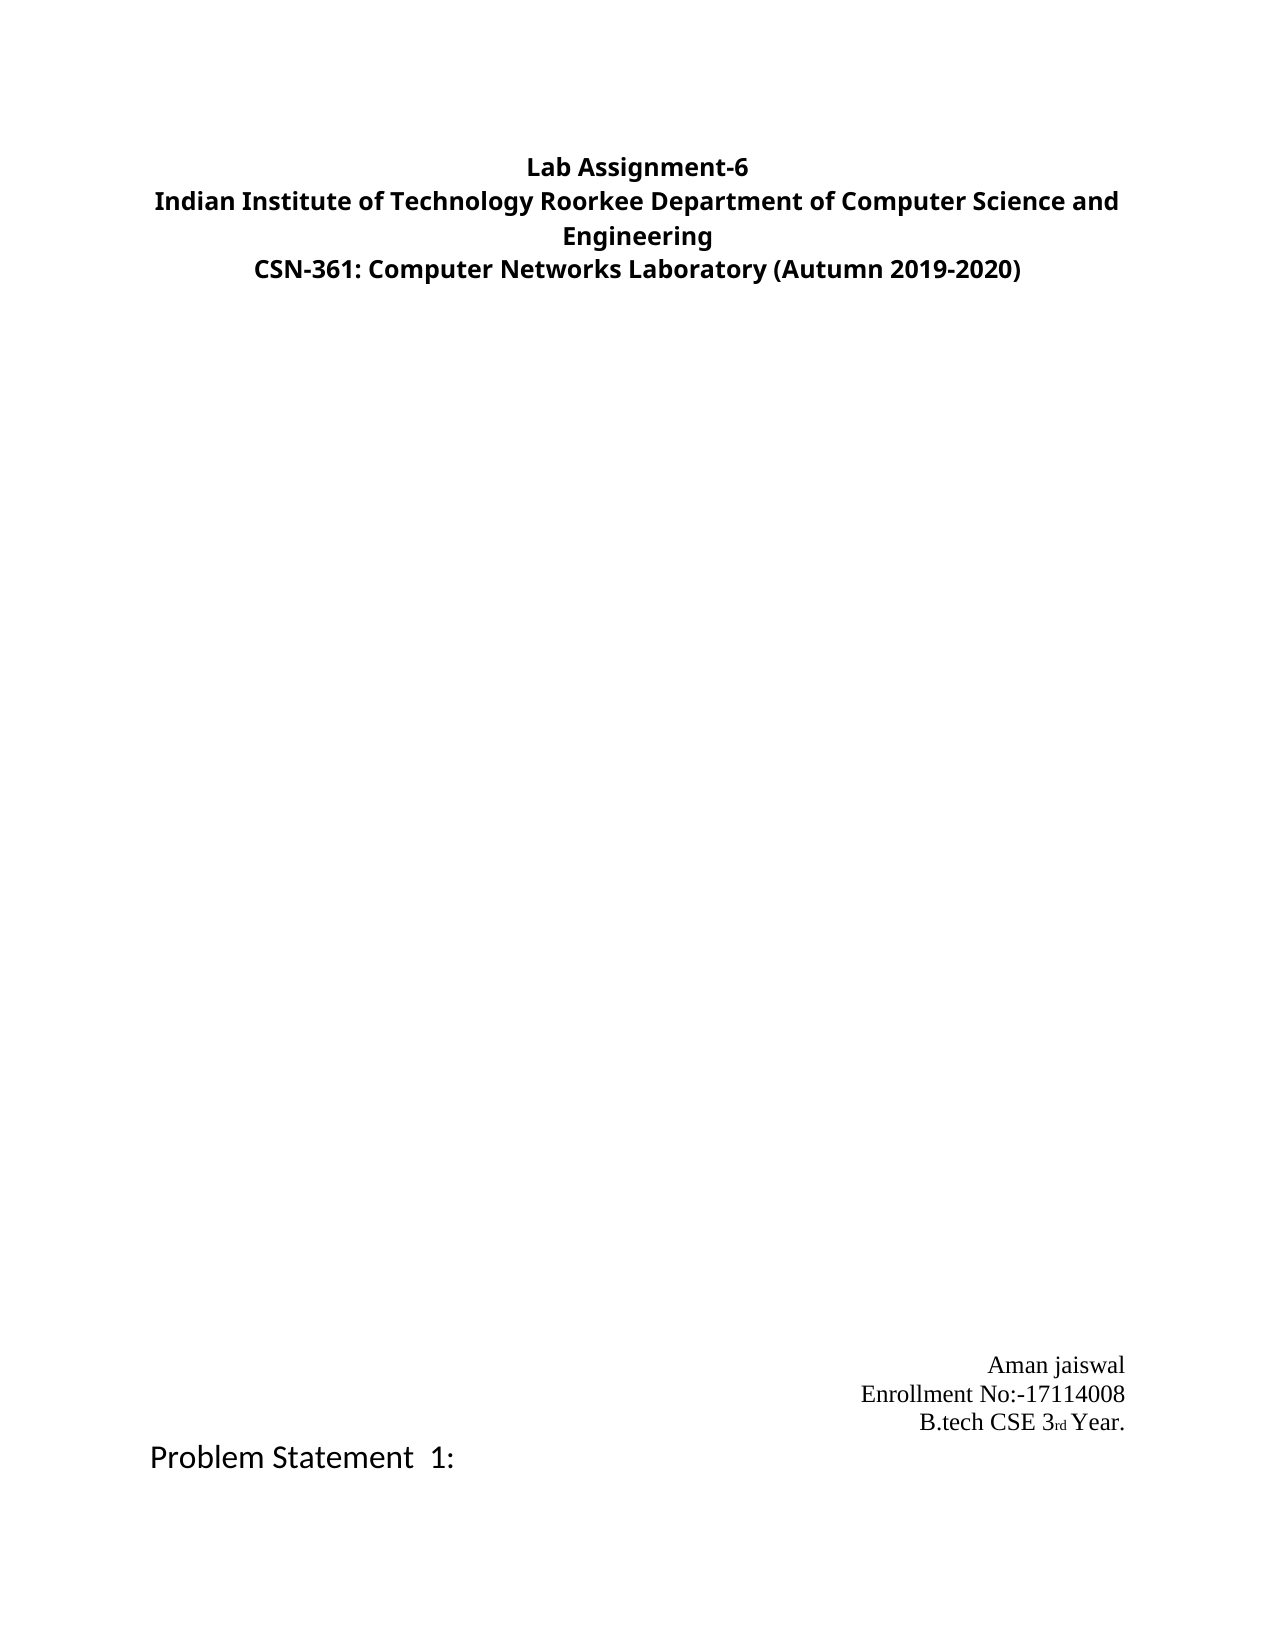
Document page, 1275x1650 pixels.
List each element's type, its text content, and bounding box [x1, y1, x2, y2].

text Indian Institute of Technology Roorkee Department of Computer Science and [150, 184, 1125, 218]
text Engineering [150, 218, 1125, 252]
text Aman jaiswal [150, 1350, 1125, 1379]
text CSN-361: Computer Networks Laboratory (Autumn 2019-2020) [150, 252, 1125, 286]
text Lab Assignment-6 [150, 150, 1125, 184]
text Problem Statement 1: [150, 1436, 1125, 1477]
text Enrollment No:-17114008 [150, 1379, 1125, 1407]
text B.tech CSE 3rd Year. [150, 1407, 1125, 1436]
